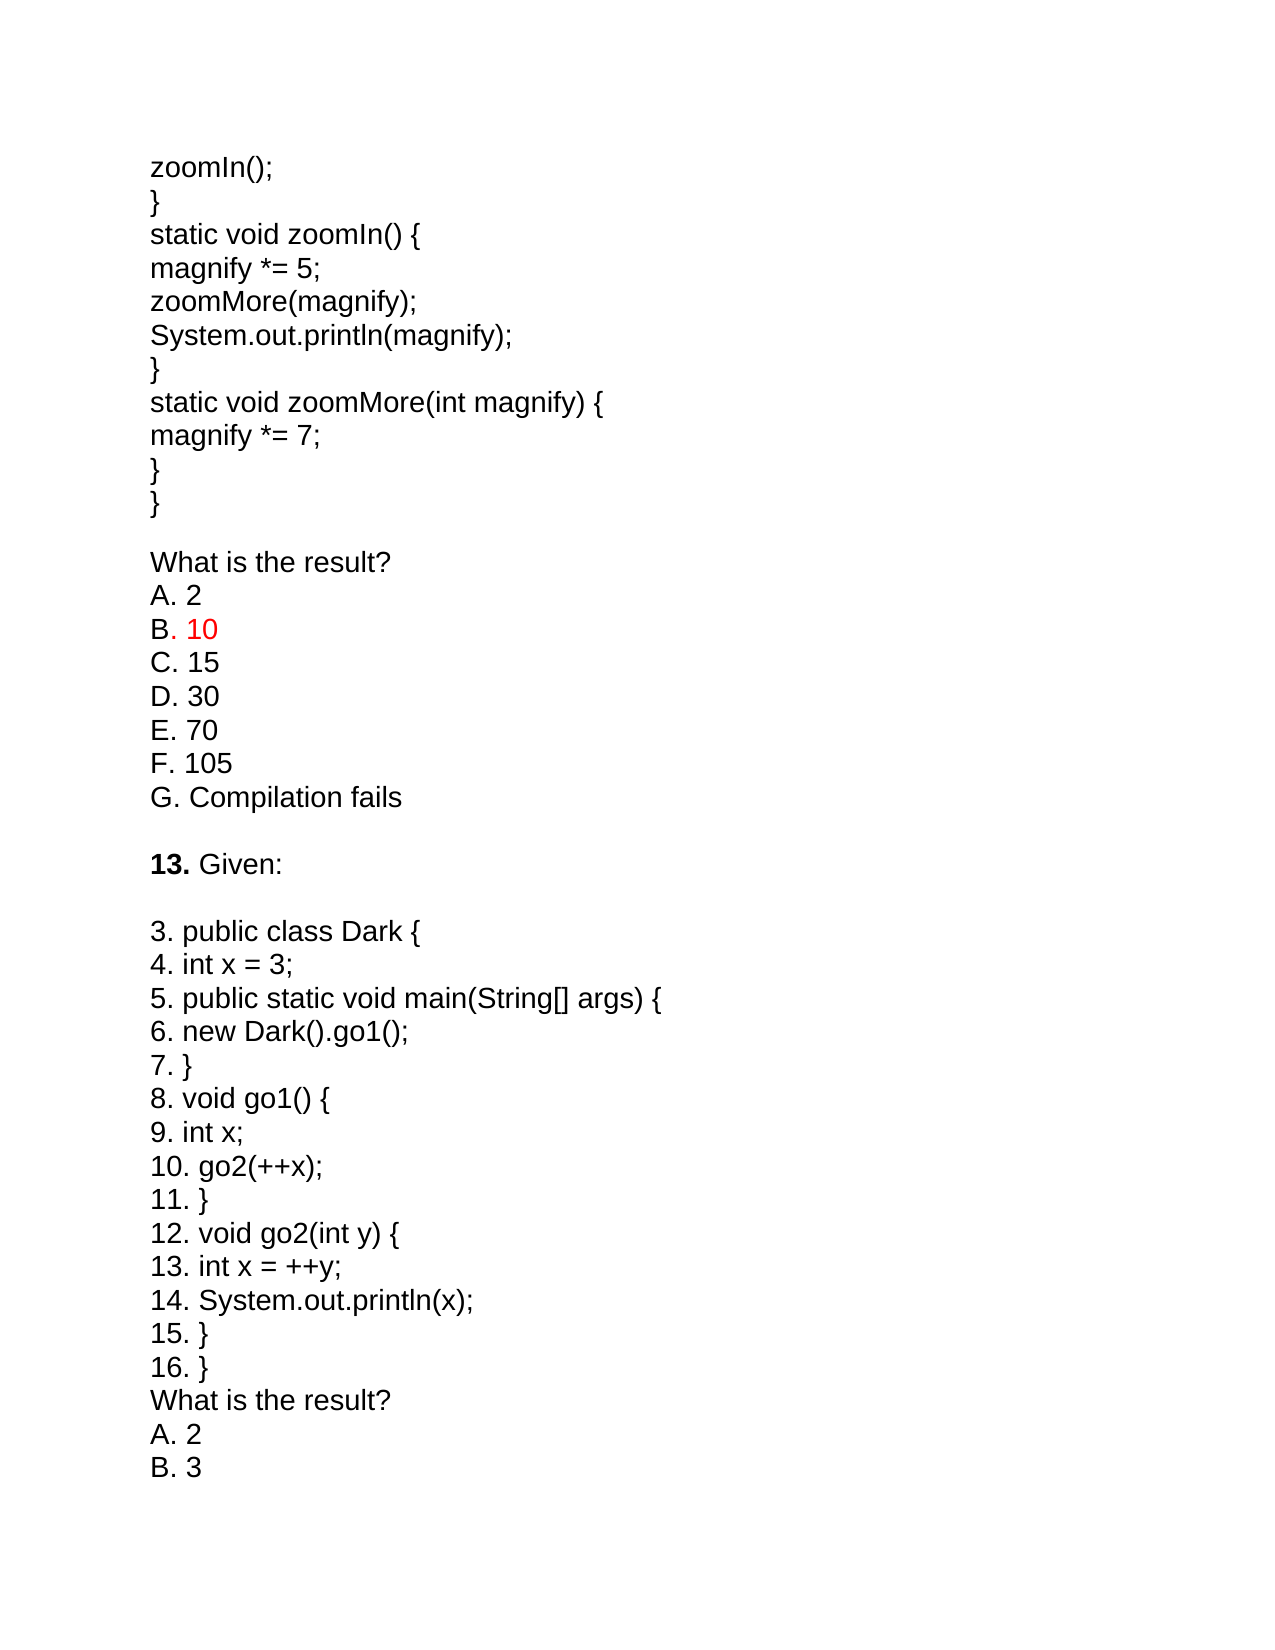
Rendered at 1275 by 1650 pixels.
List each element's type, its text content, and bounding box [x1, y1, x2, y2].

text What is the result? [150, 545, 1125, 578]
text zoomMore(magnify); [150, 284, 1125, 318]
text } [150, 485, 1125, 519]
text 16. } [150, 1350, 1125, 1383]
text 12. void go2(int y) { [150, 1216, 1125, 1249]
text 13. Given: [150, 847, 1125, 880]
text E. 70 [150, 712, 1125, 746]
text } [150, 452, 1125, 485]
text 9. int x; [150, 1115, 1125, 1148]
text D. 30 [150, 679, 1125, 712]
text A. 2 [150, 578, 1125, 612]
text magnify *= 7; [150, 418, 1125, 452]
text 6. new Dark().go1(); [150, 1014, 1125, 1048]
text 4. int x = 3; [150, 947, 1125, 981]
text 5. public static void main(String[] args) { [150, 981, 1125, 1014]
text 11. } [150, 1182, 1125, 1216]
text 3. public class Dark { [150, 914, 1125, 947]
text What is the result? [150, 1383, 1125, 1417]
text 13. int x = ++y; [150, 1249, 1125, 1283]
text 8. void go1() { [150, 1081, 1125, 1115]
text B. 3 [150, 1450, 1125, 1484]
text } [150, 351, 1125, 385]
text 14. System.out.println(x); [150, 1283, 1125, 1316]
text } [150, 183, 1125, 217]
text static void zoomIn() { [150, 217, 1125, 251]
text zoomIn(); [150, 150, 1125, 183]
text static void zoomMore(int magnify) { [150, 385, 1125, 418]
text F. 105 [150, 746, 1125, 779]
text B. 10 [150, 612, 1125, 645]
text 7. } [150, 1048, 1125, 1081]
text 15. } [150, 1316, 1125, 1350]
text A. 2 [150, 1417, 1125, 1450]
text C. 15 [150, 645, 1125, 679]
text System.out.println(magnify); [150, 318, 1125, 351]
text G. Compilation fails [150, 779, 1125, 813]
text 10. go2(++x); [150, 1148, 1125, 1182]
text magnify *= 5; [150, 251, 1125, 284]
